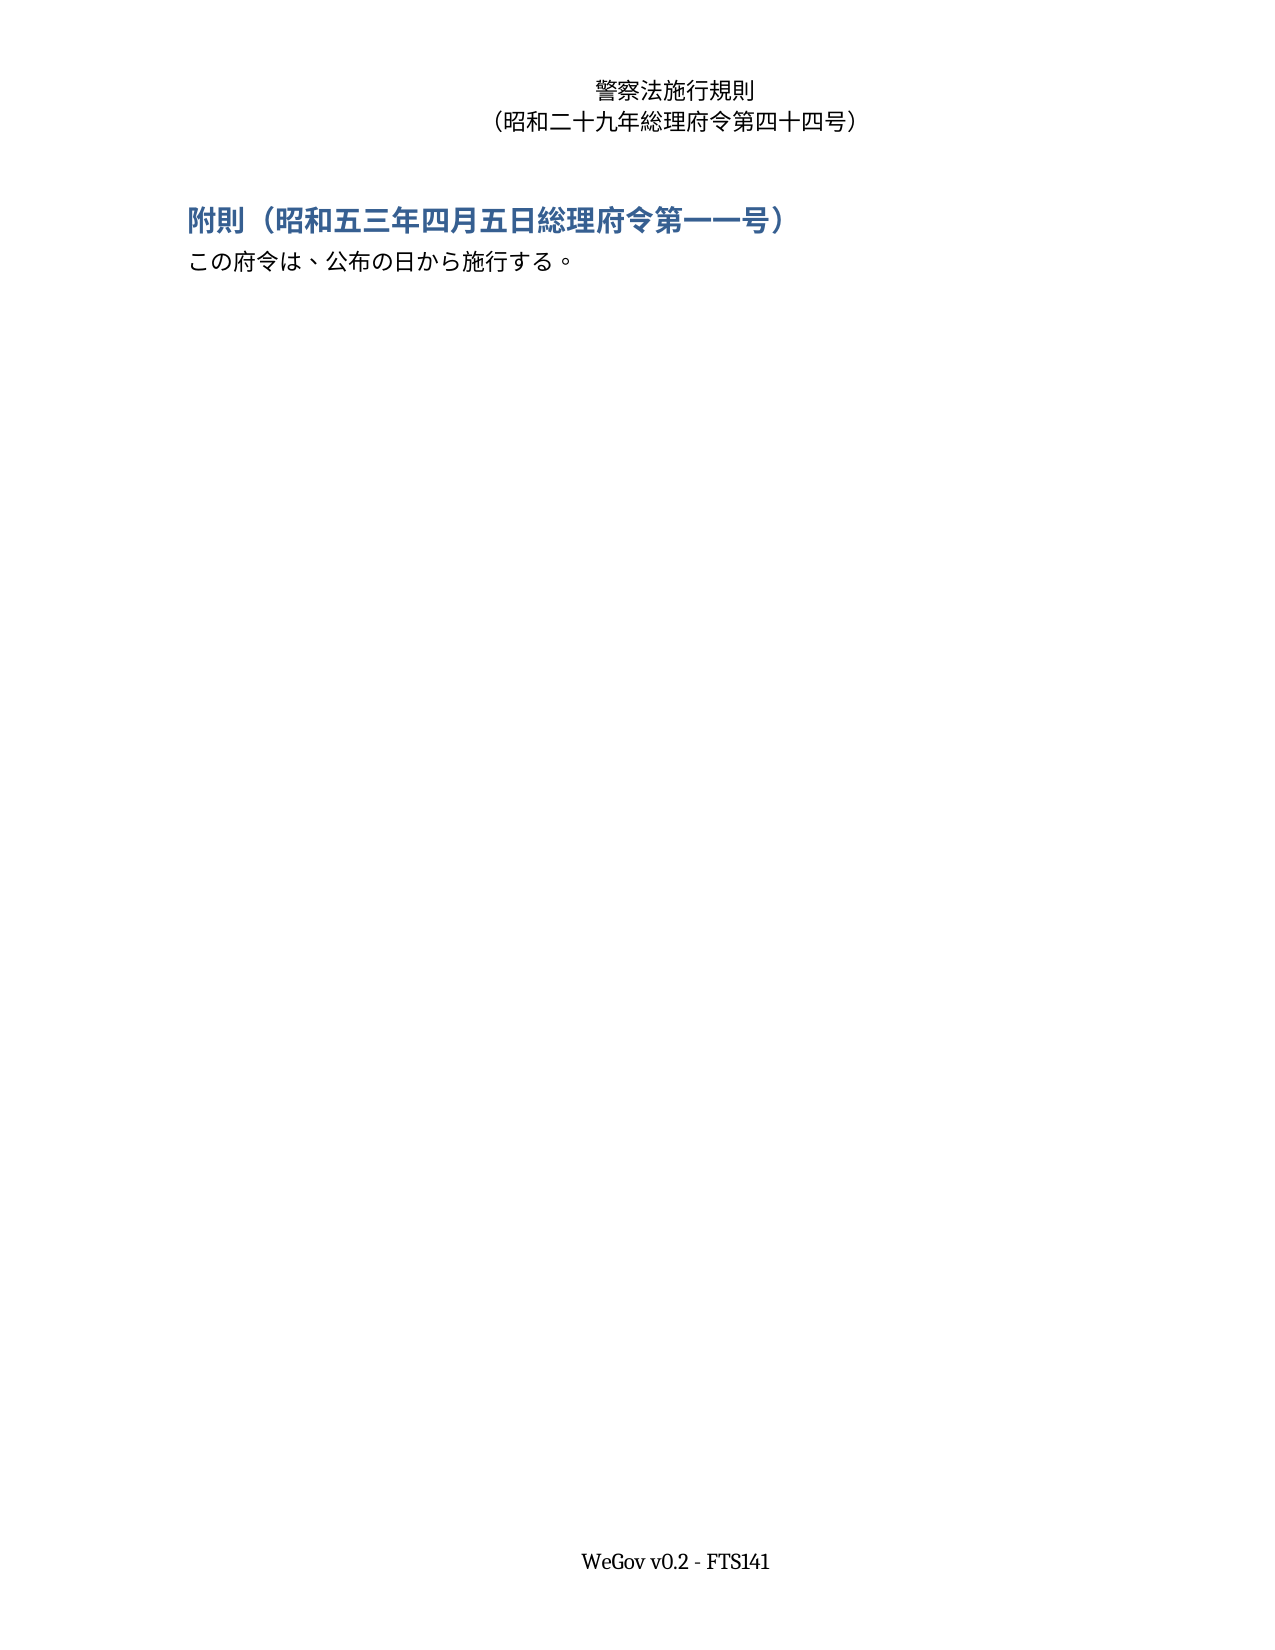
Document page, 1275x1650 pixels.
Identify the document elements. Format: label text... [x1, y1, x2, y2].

subtitle 附則（昭和五三年四月五日総理府令第一一号） [187, 200, 1087, 240]
text この府令は、公布の日から施行する。 [187, 246, 1087, 277]
